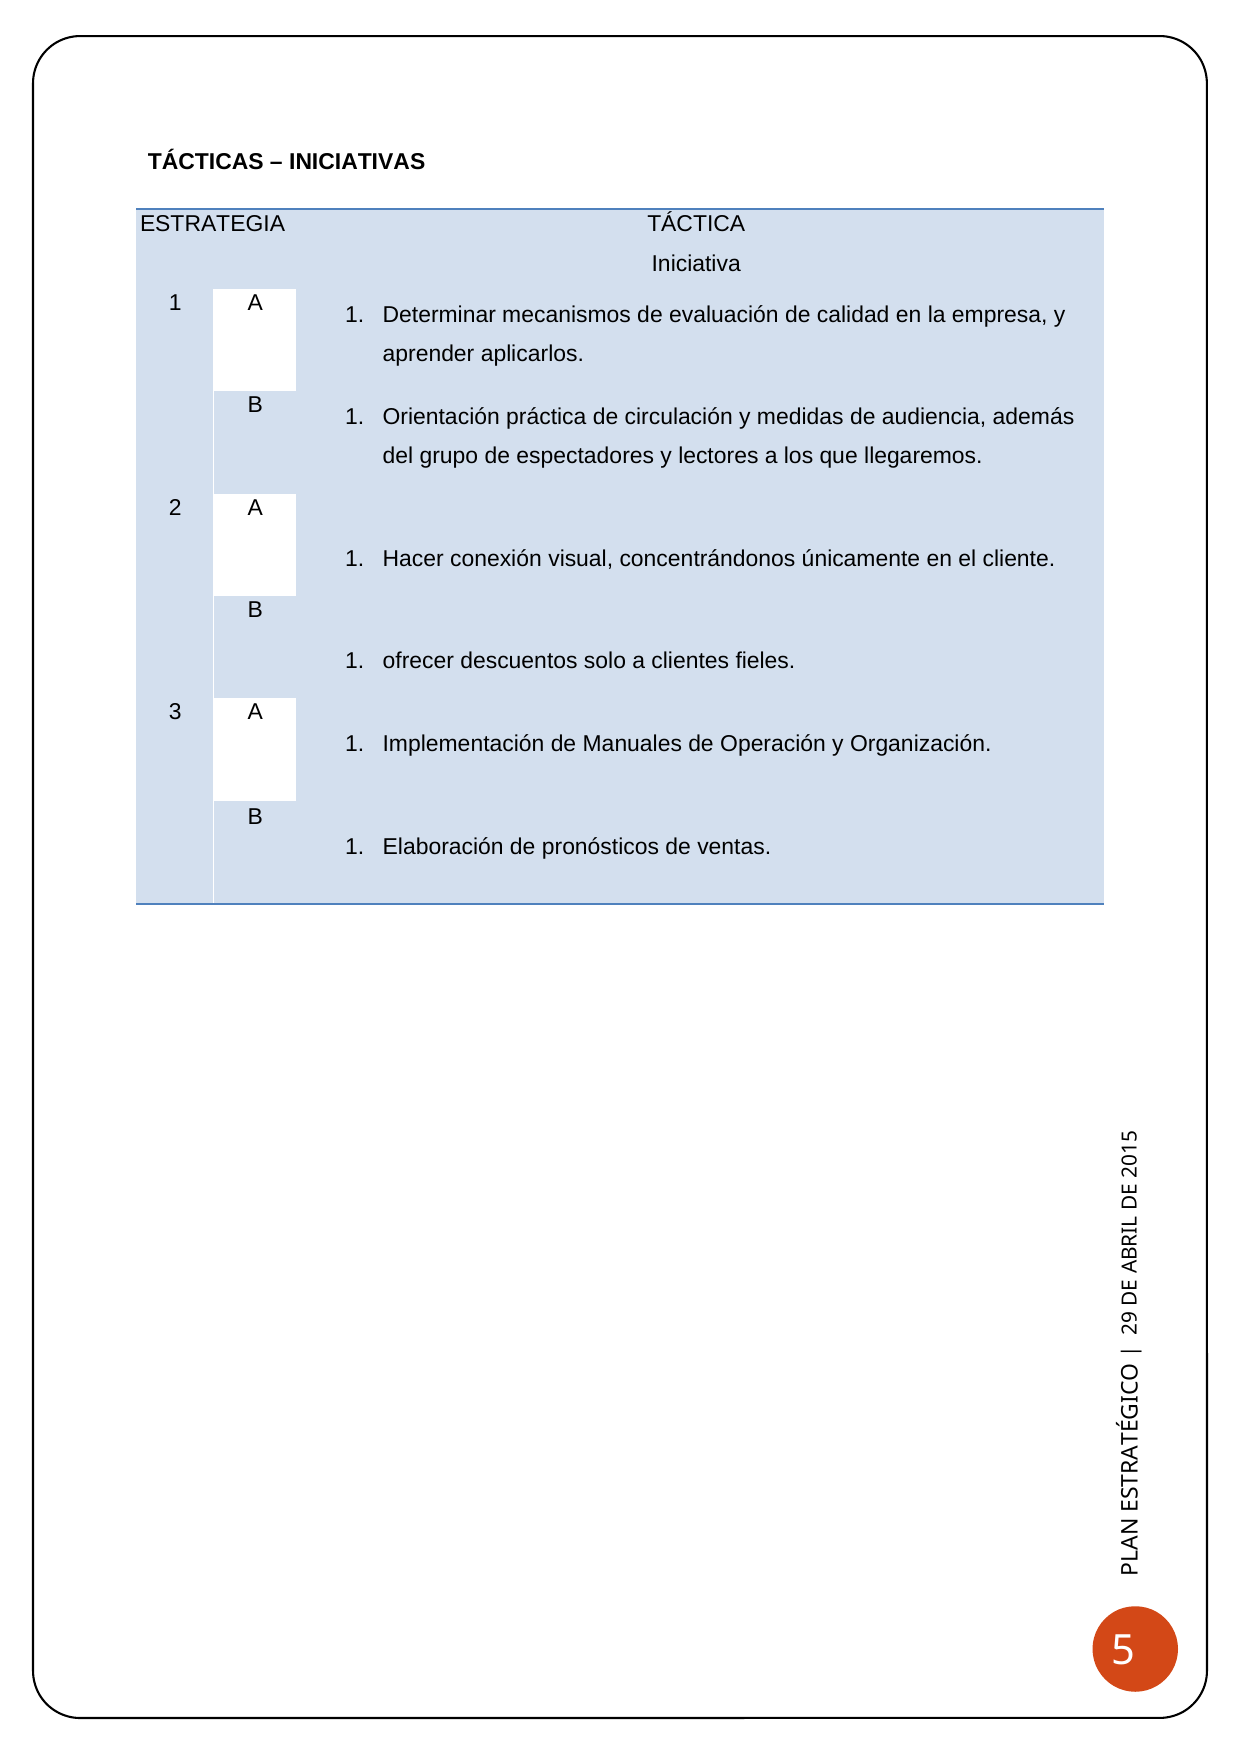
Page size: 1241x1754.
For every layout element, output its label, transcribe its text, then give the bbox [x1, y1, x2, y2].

table_cell B [214, 596, 296, 698]
table_cell Implementación de Manuales de Operación y Organización. [296, 698, 1104, 801]
table_header ESTRATEGIA [136, 210, 296, 289]
table_cell Hacer conexión visual, concentrándonos únicamente en el cliente. [296, 494, 1104, 596]
table_cell ofrecer descuentos solo a clientes fieles. [296, 596, 1104, 698]
table_cell A [214, 289, 296, 391]
table_cell Orientación práctica de circulación y medidas de audiencia, además del grupo de espectadores y lectores a los que llegaremos. [296, 391, 1104, 494]
table_header TÁCTICA Iniciativa [296, 210, 1104, 289]
text TÁCTICAS – INICIATIVAS [148, 148, 1092, 174]
table_cell A [214, 698, 296, 801]
table_cell 3 [136, 698, 213, 903]
table_cell 2 [136, 494, 213, 698]
table_cell Elaboración de pronósticos de ventas. [296, 801, 1104, 903]
table_cell A [214, 494, 296, 596]
table_cell 1 [136, 289, 213, 494]
table_cell B [214, 801, 296, 903]
table_cell Determinar mecanismos de evaluación de calidad en la empresa, y aprender aplicarlos. [296, 289, 1104, 391]
table_cell B [214, 391, 296, 494]
